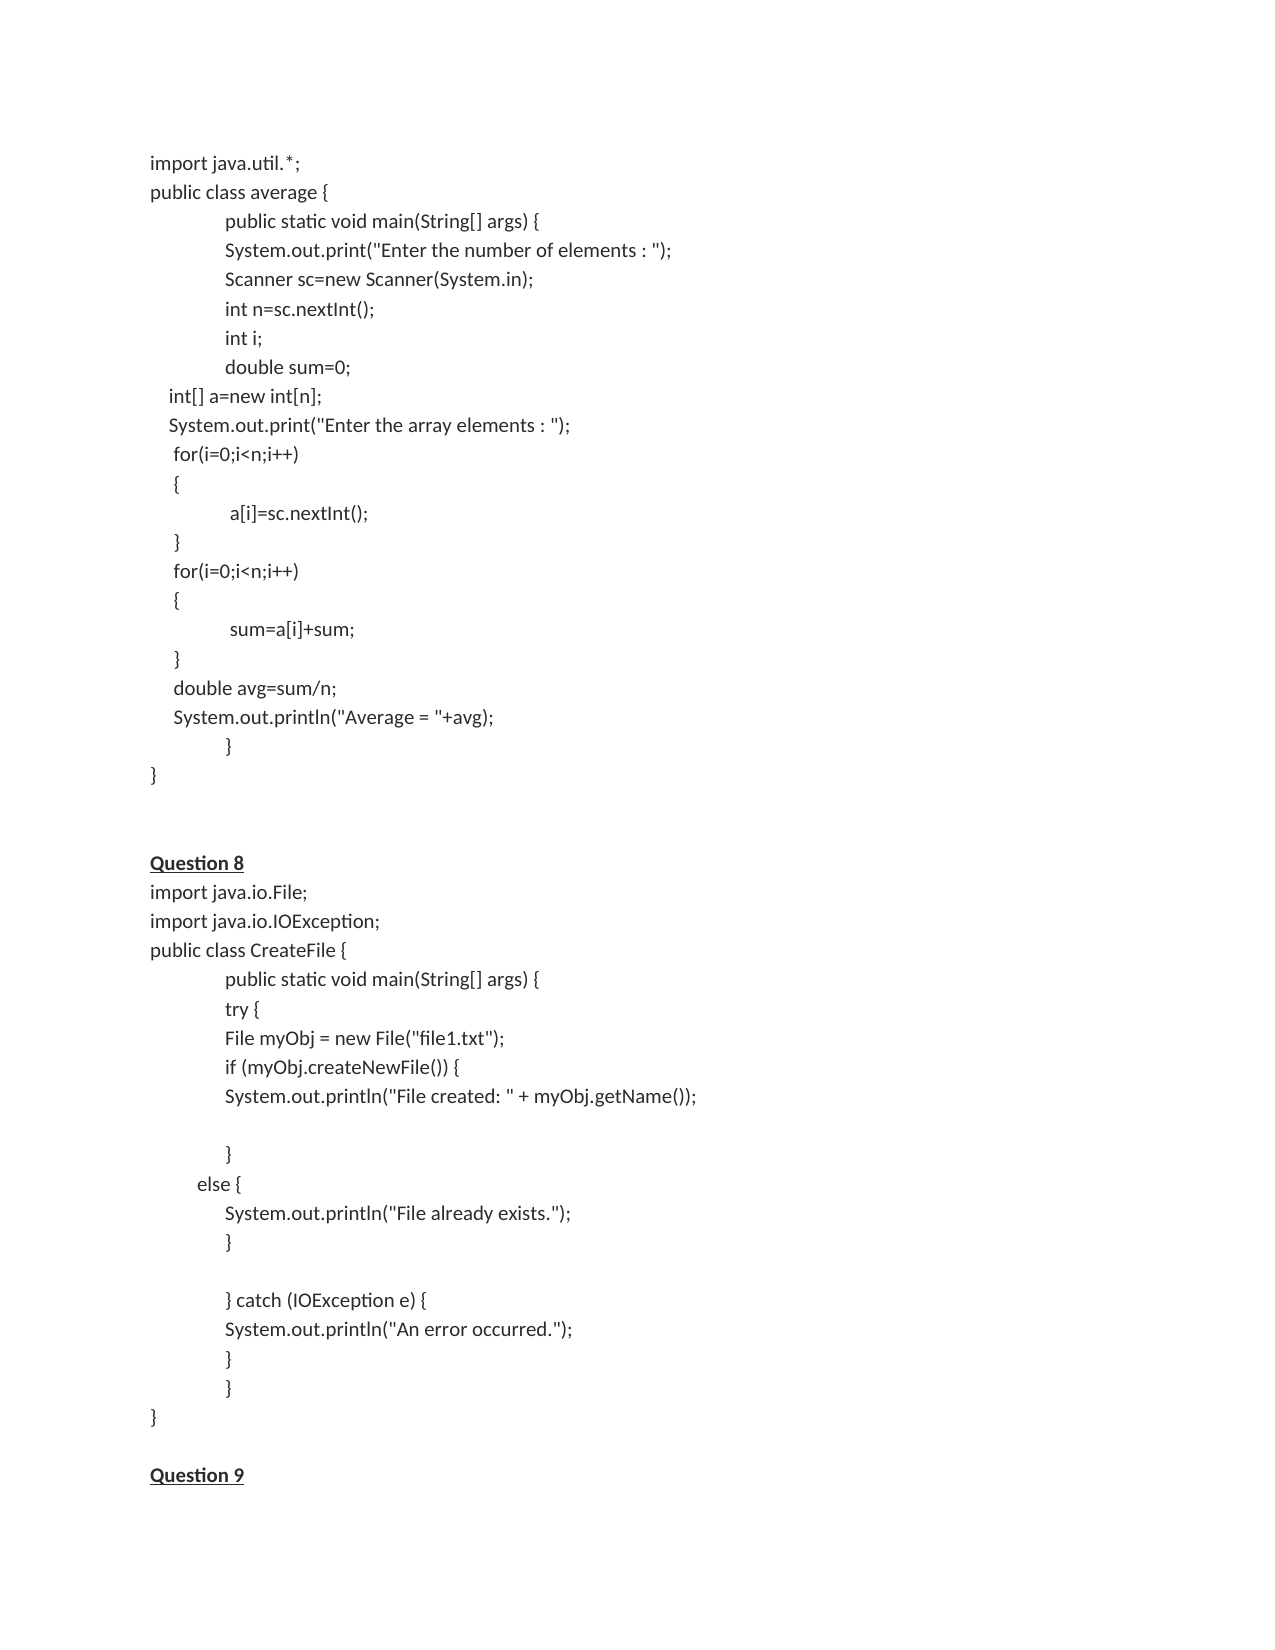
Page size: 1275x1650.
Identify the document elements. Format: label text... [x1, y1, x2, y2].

text public class average { [150, 179, 1125, 204]
text } [150, 1375, 1125, 1400]
text Question 8 [150, 850, 1125, 875]
text else { [150, 1171, 1125, 1196]
text } [150, 1229, 1125, 1254]
text } [150, 1346, 1125, 1371]
text int i; [150, 325, 1125, 350]
text public static void main(String[] args) { [150, 208, 1125, 234]
text File myObj = new File("file1.txt"); [150, 1025, 1125, 1050]
text } [150, 1142, 1125, 1167]
text sum=a[i]+sum; [150, 617, 1125, 642]
text System.out.println("File created: " + myObj.getName()); [150, 1083, 1125, 1109]
text } catch (IOException e) { [150, 1287, 1125, 1313]
text import java.util.*; [150, 150, 1125, 175]
text int n=sc.nextInt(); [150, 296, 1125, 321]
text } [150, 529, 1125, 554]
text import java.io.IOException; [150, 908, 1125, 934]
text public static void main(String[] args) { [150, 967, 1125, 992]
text } [150, 646, 1125, 671]
text public class CreateFile { [150, 937, 1125, 963]
text import java.io.File; [150, 879, 1125, 904]
text Scanner sc=new Scanner(System.in); [150, 267, 1125, 292]
text a[i]=sc.nextInt(); [150, 500, 1125, 525]
text for(i=0;i<n;i++) [150, 558, 1125, 584]
text System.out.println("Average = "+avg); [150, 704, 1125, 729]
text { [150, 587, 1125, 613]
text } [150, 1404, 1125, 1429]
text System.out.print("Enter the number of elements : "); [150, 237, 1125, 263]
text int[] a=new int[n]; [150, 383, 1125, 409]
text } [150, 733, 1125, 759]
text double avg=sum/n; [150, 675, 1125, 700]
text try { [150, 996, 1125, 1021]
text System.out.println("An error occurred."); [150, 1317, 1125, 1342]
text for(i=0;i<n;i++) [150, 442, 1125, 467]
text System.out.print("Enter the array elements : "); [150, 412, 1125, 438]
text { [150, 471, 1125, 496]
text } [150, 762, 1125, 788]
text Question 9 [150, 1462, 1125, 1488]
text System.out.println("File already exists."); [150, 1200, 1125, 1225]
text if (myObj.createNewFile()) { [150, 1054, 1125, 1079]
text double sum=0; [150, 354, 1125, 379]
